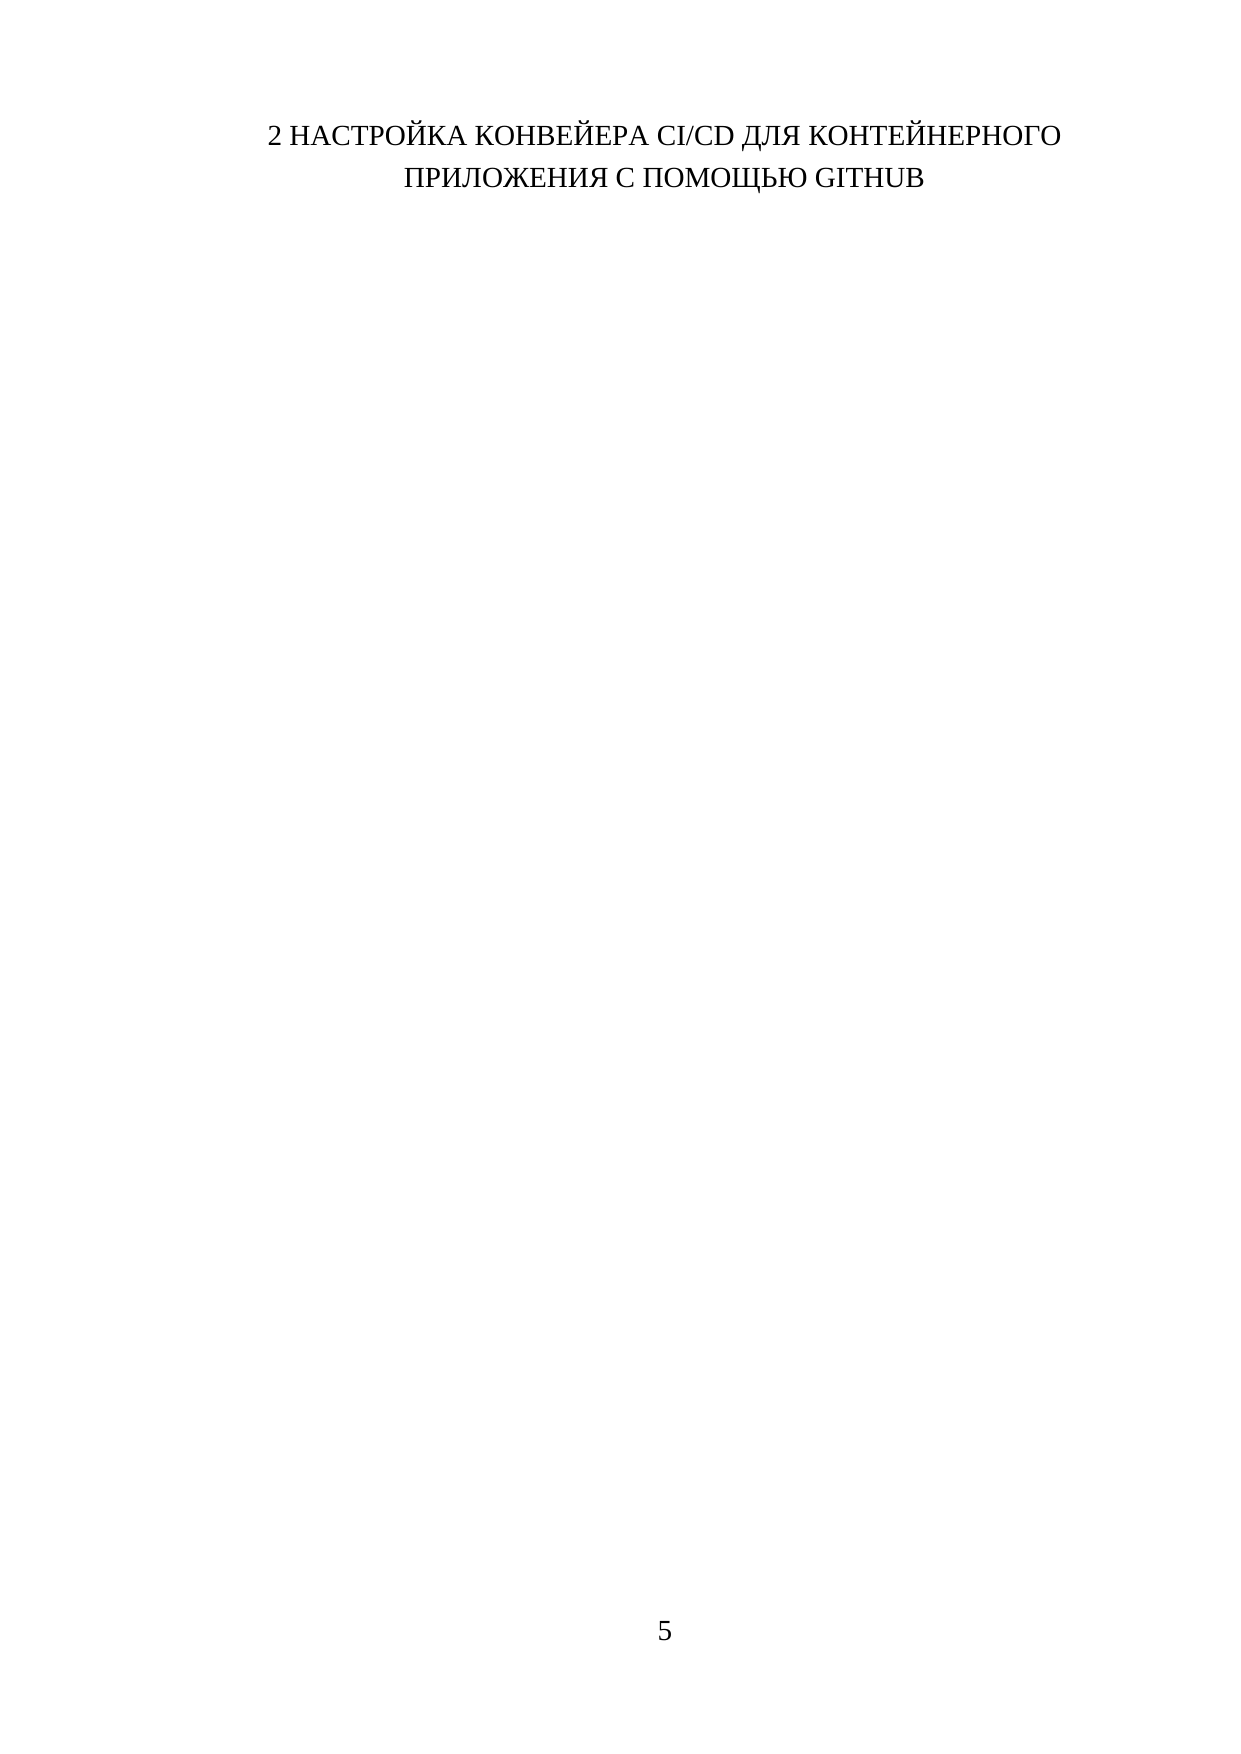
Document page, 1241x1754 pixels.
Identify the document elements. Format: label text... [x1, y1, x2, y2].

subtitle 2 Настройка конвейера CI/CD для контейнерного приложения с помощью GitHub [177, 118, 1152, 193]
